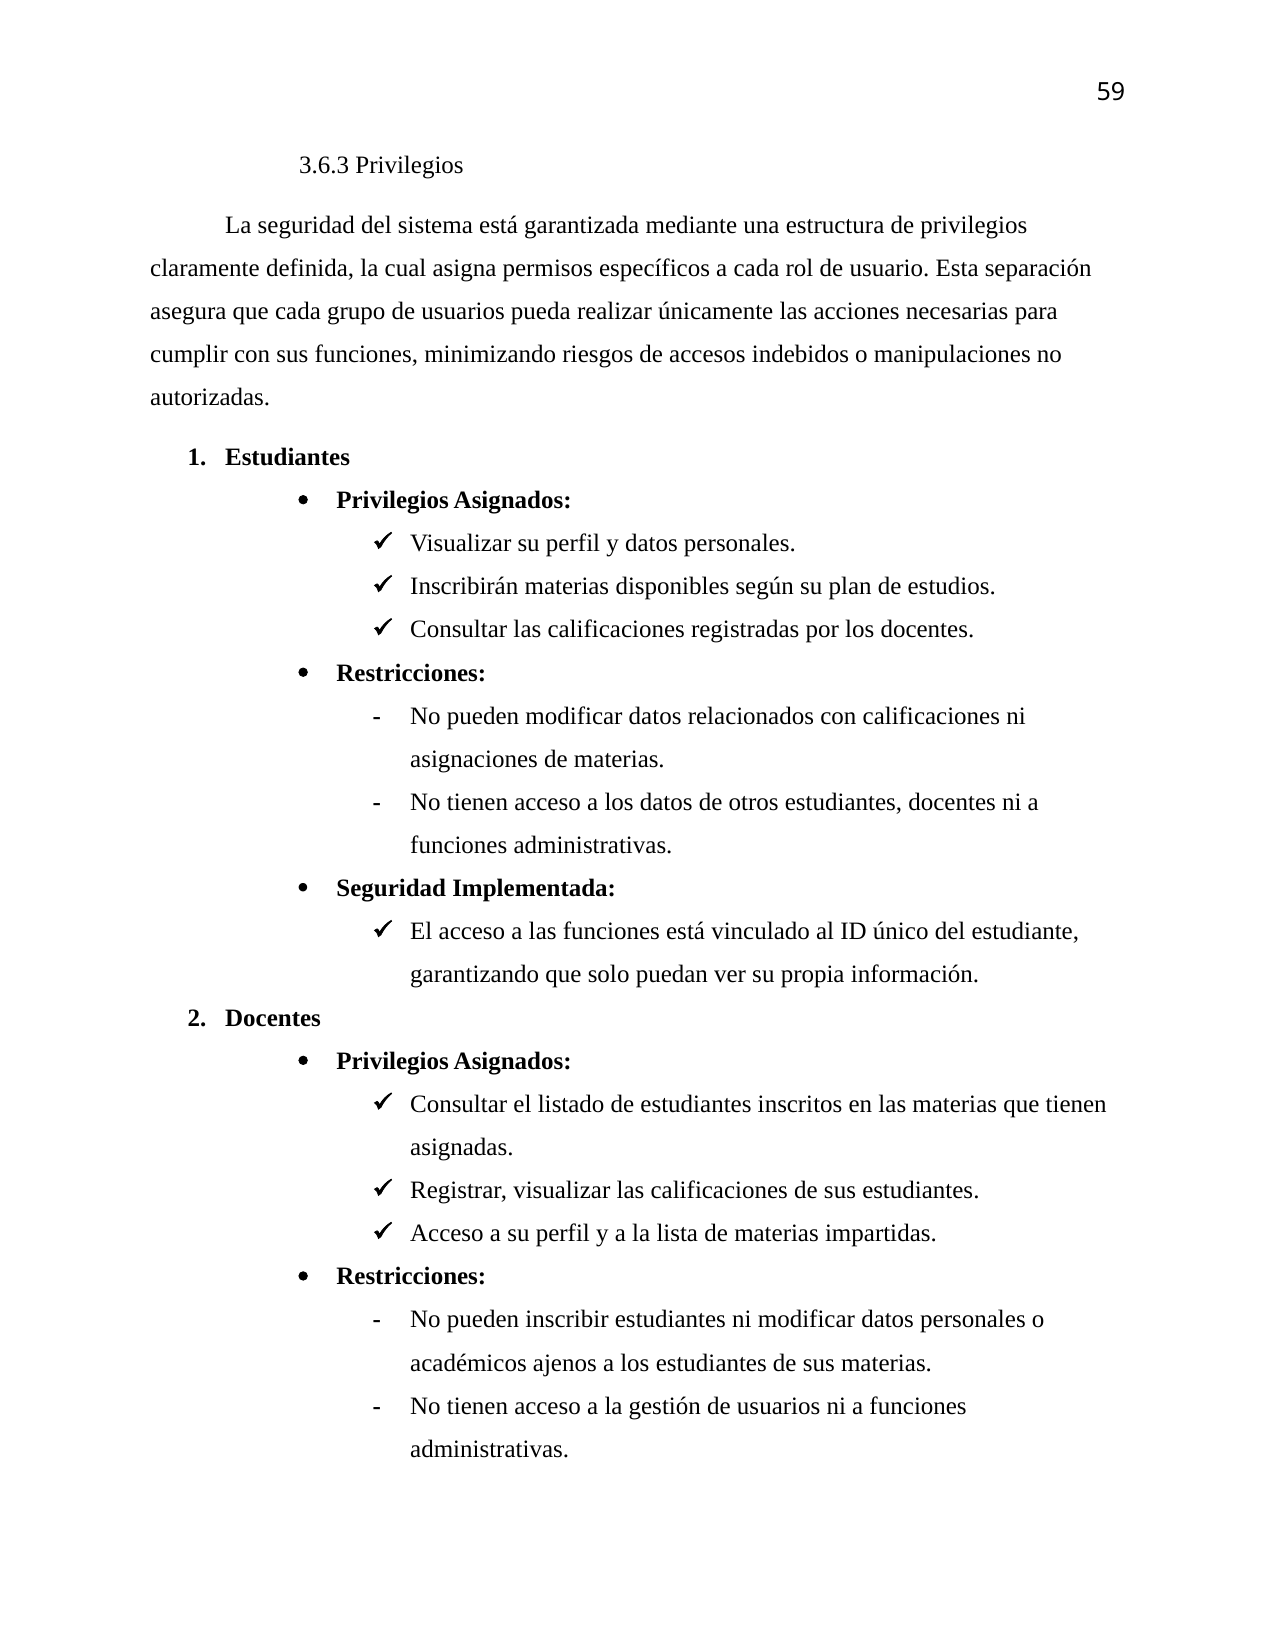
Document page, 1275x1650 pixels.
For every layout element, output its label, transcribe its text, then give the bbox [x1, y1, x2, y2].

list Docentes [187, 1003, 1125, 1031]
list El acceso a las funciones está vinculado al ID único del estudiante, garantizando que solo puedan ver su propia información. [372, 916, 1125, 988]
list Estudiantes [187, 442, 1125, 471]
text La seguridad del sistema está garantizada mediante una estructura de privilegios claramente definida, la cual asigna permisos específicos a cada rol de usuario. Esta separación asegura que cada grupo de usuarios pueda realizar únicamente las acciones necesarias para cumplir con sus funciones, minimizando riesgos de accesos indebidos o manipulaciones no autorizadas. [150, 210, 1125, 411]
list Privilegios Asignados: [299, 485, 1125, 514]
list Restricciones: [299, 1261, 1125, 1290]
list No tienen acceso a los datos de otros estudiantes, docentes ni a funciones administrativas. [372, 787, 1125, 859]
list Registrar, visualizar las calificaciones de sus estudiantes. [372, 1175, 1125, 1204]
list Privilegios Asignados: [299, 1046, 1125, 1074]
list Acceso a su perfil y a la lista de materias impartidas. [372, 1218, 1125, 1247]
list Visualizar su perfil y datos personales. [372, 528, 1125, 557]
list No pueden modificar datos relacionados con calificaciones ni asignaciones de materias. [372, 701, 1125, 773]
list Consultar el listado de estudiantes inscritos en las materias que tienen asignadas. [372, 1089, 1125, 1161]
list No tienen acceso a la gestión de usuarios ni a funciones administrativas. [372, 1391, 1125, 1463]
list No pueden inscribir estudiantes ni modificar datos personales o académicos ajenos a los estudiantes de sus materias. [372, 1304, 1125, 1376]
list Restricciones: [299, 658, 1125, 686]
list Inscribirán materias disponibles según su plan de estudios. [372, 571, 1125, 600]
list Seguridad Implementada: [299, 873, 1125, 902]
text 3.6.3 Privilegios [224, 150, 1125, 179]
list Consultar las calificaciones registradas por los docentes. [372, 614, 1125, 643]
